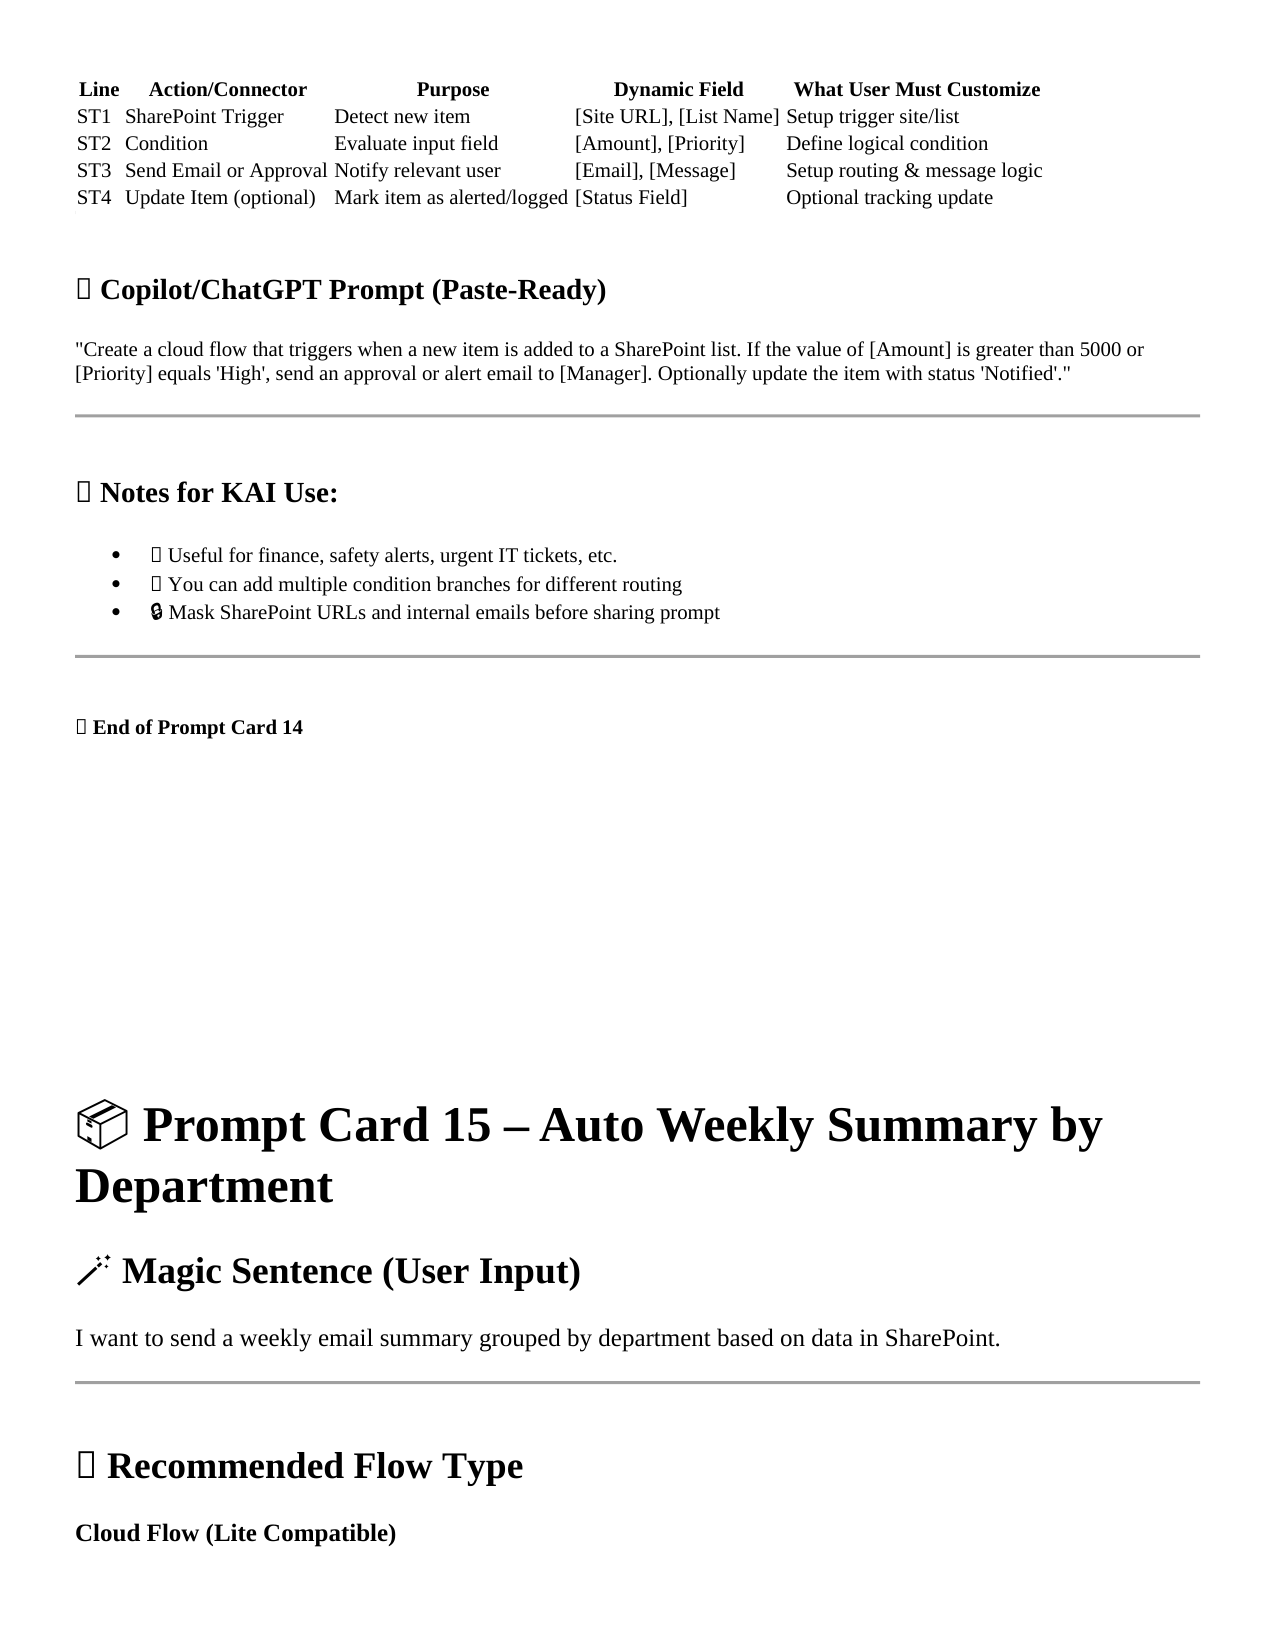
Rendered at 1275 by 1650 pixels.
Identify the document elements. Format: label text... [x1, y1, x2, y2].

table_cell ST4 [75, 184, 123, 211]
table_cell Update Item (optional) [123, 184, 333, 211]
table_cell [Site URL], [List Name] [573, 102, 784, 129]
text Cloud Flow (Lite Compatible) [75, 1518, 1200, 1547]
table_cell Send Email or Approval [123, 157, 333, 184]
table_header Line [75, 75, 123, 102]
list 🔒 Mask SharePoint URLs and internal emails before sharing prompt [112, 597, 1200, 626]
table_cell [Email], [Message] [573, 157, 784, 184]
table_cell SharePoint Trigger [123, 102, 333, 129]
text "Create a cloud flow that triggers when a new item is added to a SharePoint list. If the value of [Amount] is greater than 5000 or [Priority] equals 'High', send an approval or alert email to [Manager]. Optionally update the item with status 'Notified'." [75, 337, 1200, 385]
table_cell Setup trigger site/list [784, 102, 1049, 129]
table_cell ST2 [75, 129, 123, 157]
table_cell ST1 [75, 102, 123, 129]
table_header What User Must Customize [784, 75, 1049, 102]
list ✅ Useful for finance, safety alerts, urgent IT tickets, etc. [112, 540, 1200, 569]
subtitle ✅ End of Prompt Card 14 [75, 712, 1200, 822]
table_cell Mark item as alerted/logged [333, 184, 573, 211]
table_header Action/Connector [123, 75, 333, 102]
table_cell Setup routing & message logic [784, 157, 1049, 184]
table_cell Optional tracking update [784, 184, 1049, 211]
text 🪄 Magic Sentence (User Input) [75, 1243, 1200, 1294]
table_cell Notify relevant user [333, 157, 573, 184]
table_header Dynamic Field [573, 75, 784, 102]
text I want to send a weekly email summary grouped by department based on data in SharePoint. [75, 1323, 1200, 1352]
subtitle 📦 Prompt Card 15 – Auto Weekly Summary by Department [75, 1064, 1200, 1214]
table_cell Evaluate input field [333, 129, 573, 157]
table_cell [Amount], [Priority] [573, 129, 784, 157]
list 🔁 You can add multiple condition branches for different routing [112, 569, 1200, 597]
table_cell Condition [123, 129, 333, 157]
table_cell Define logical condition [784, 129, 1049, 157]
table_cell Detect new item [333, 102, 573, 129]
table_cell ST3 [75, 157, 123, 184]
text 🧠 Notes for KAI Use: [75, 471, 1200, 511]
table_header Purpose [333, 75, 573, 102]
text 💬 Copilot/ChatGPT Prompt (Paste-Ready) [75, 268, 1200, 308]
table_cell [Status Field] [573, 184, 784, 211]
text 🧭 Recommended Flow Type [75, 1438, 1200, 1489]
